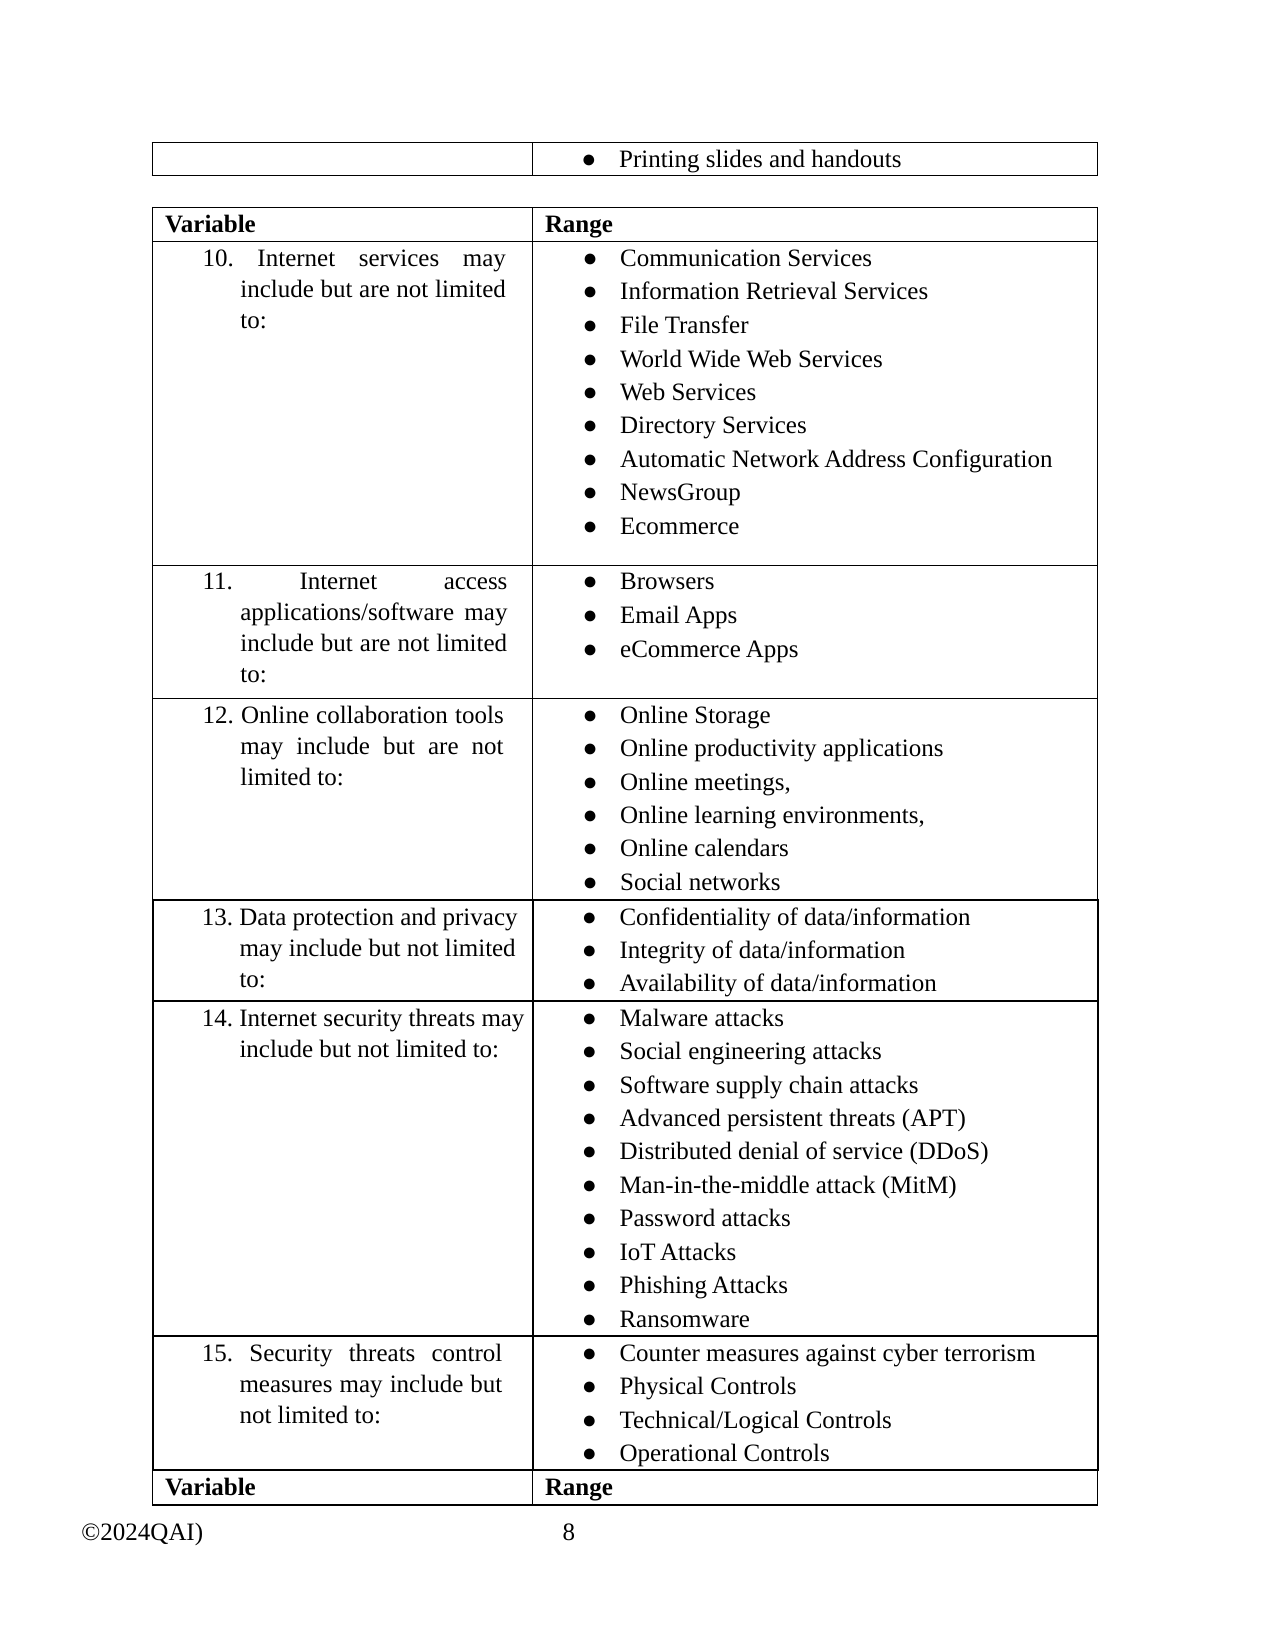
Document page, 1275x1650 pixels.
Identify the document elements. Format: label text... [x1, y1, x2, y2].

table_cell 15. Security threats control measures may include but not limited to: [154, 1337, 532, 1469]
table_cell 13. Data protection and privacy may include but not limited to: [154, 901, 532, 999]
table_cell 11. Internet access applications/software may include but are not limited to: [153, 566, 532, 698]
table_header Range [533, 208, 1097, 241]
table_cell Online Storage Online productivity applications Online meetings, Online learning environments, Online calendars Social networks [533, 699, 1097, 898]
table_cell Communication Services Information Retrieval Services File Transfer World Wide Web Services Web Services Directory Services Automatic Network Address Configuration NewsGroup Ecommerce [533, 242, 1097, 564]
table_cell Malware attacks Social engineering attacks Software supply chain attacks Advanced persistent threats (APT) Distributed denial of service (DDoS) Man-in-the-middle attack (MitM) Password attacks IoT Attacks Phishing Attacks Ransomware [534, 1002, 1097, 1335]
table_cell 14. Internet security threats may include but not limited to: [154, 1002, 532, 1335]
table_cell 10. Internet services may include but are not limited to: [153, 242, 532, 564]
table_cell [153, 143, 532, 175]
table_cell Range [533, 1471, 1097, 1504]
table_cell Confidentiality of data/information Integrity of data/information Availability of data/information [534, 901, 1097, 999]
table_cell Counter measures against cyber terrorism Physical Controls Technical/Logical Controls Operational Controls [534, 1337, 1097, 1469]
table_cell Variable [153, 1471, 532, 1504]
table_header Variable [153, 208, 532, 241]
table_cell 12. Online collaboration tools may include but are not limited to: [153, 699, 532, 898]
table_cell Browsers Email Apps eCommerce Apps [533, 566, 1097, 698]
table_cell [533, 143, 1097, 175]
